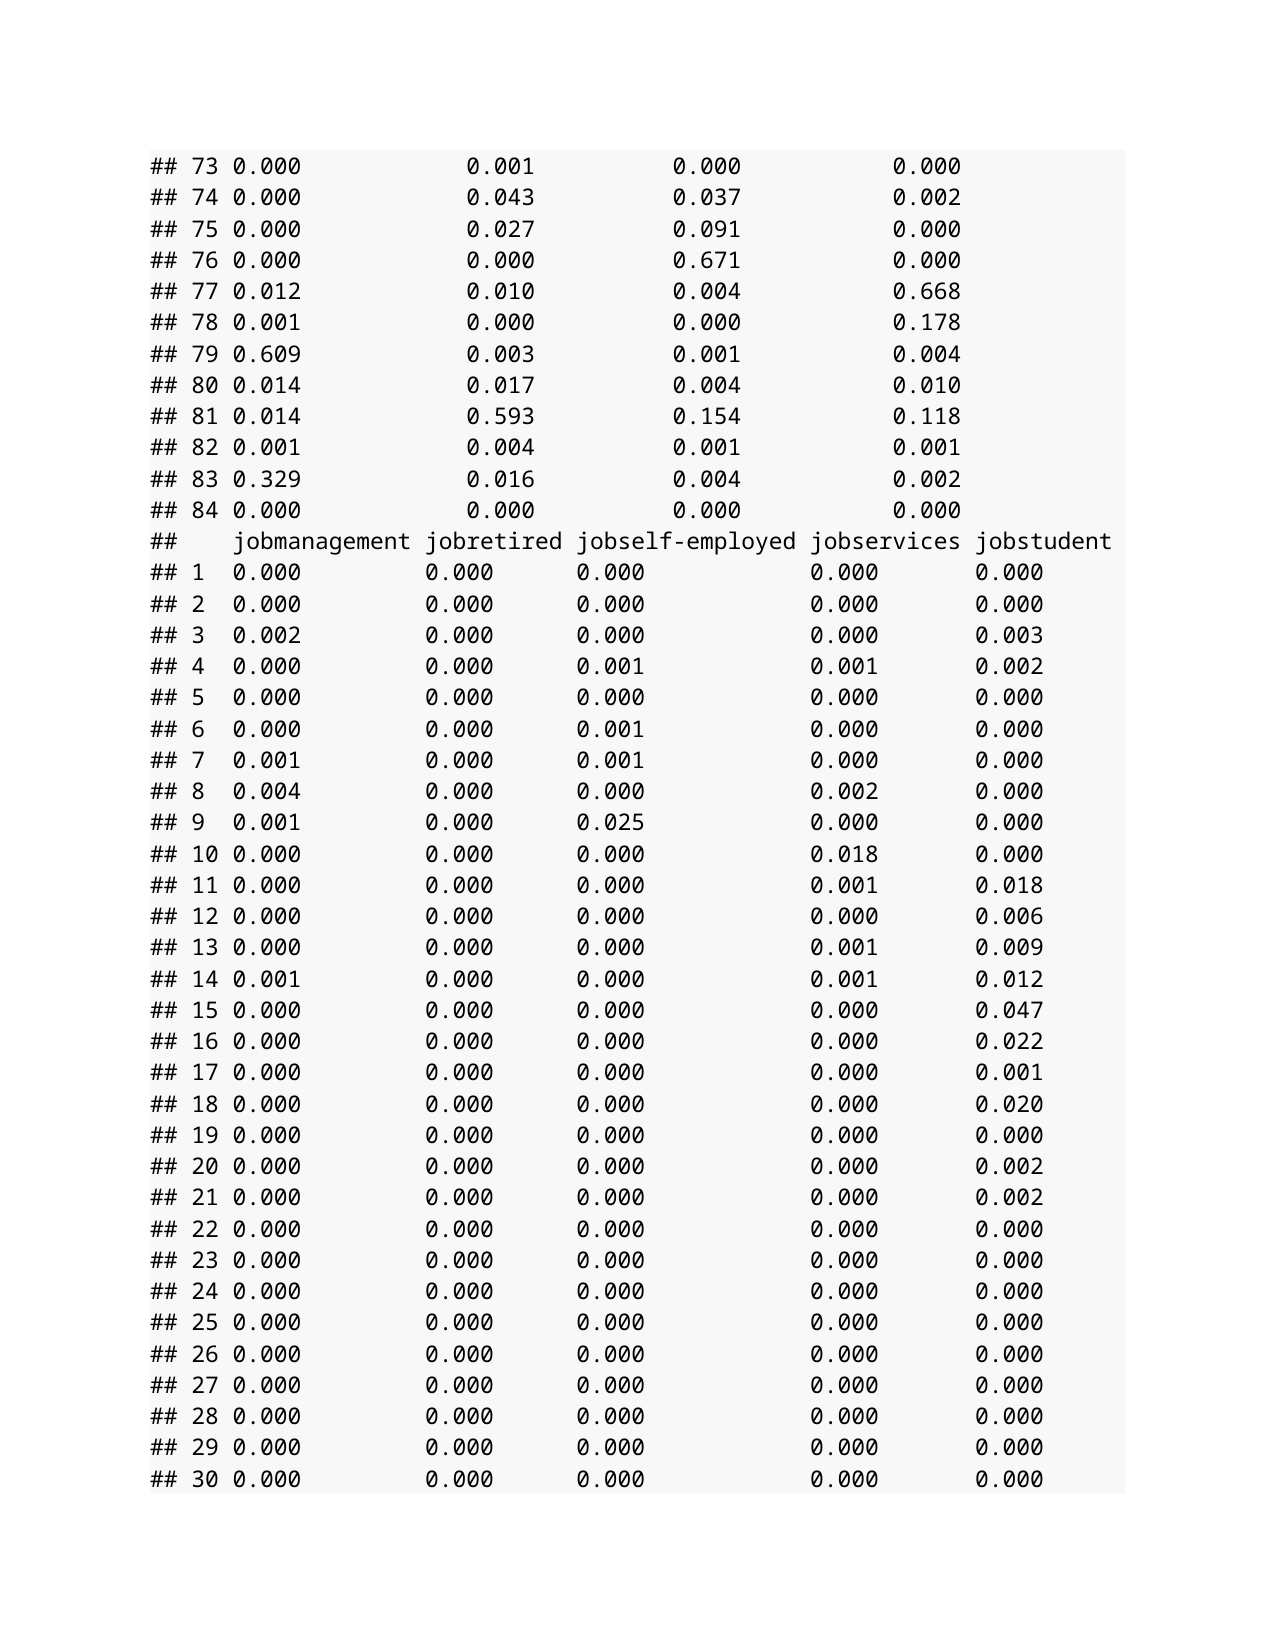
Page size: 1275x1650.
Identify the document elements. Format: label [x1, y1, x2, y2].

text [150, 150, 1125, 1494]
